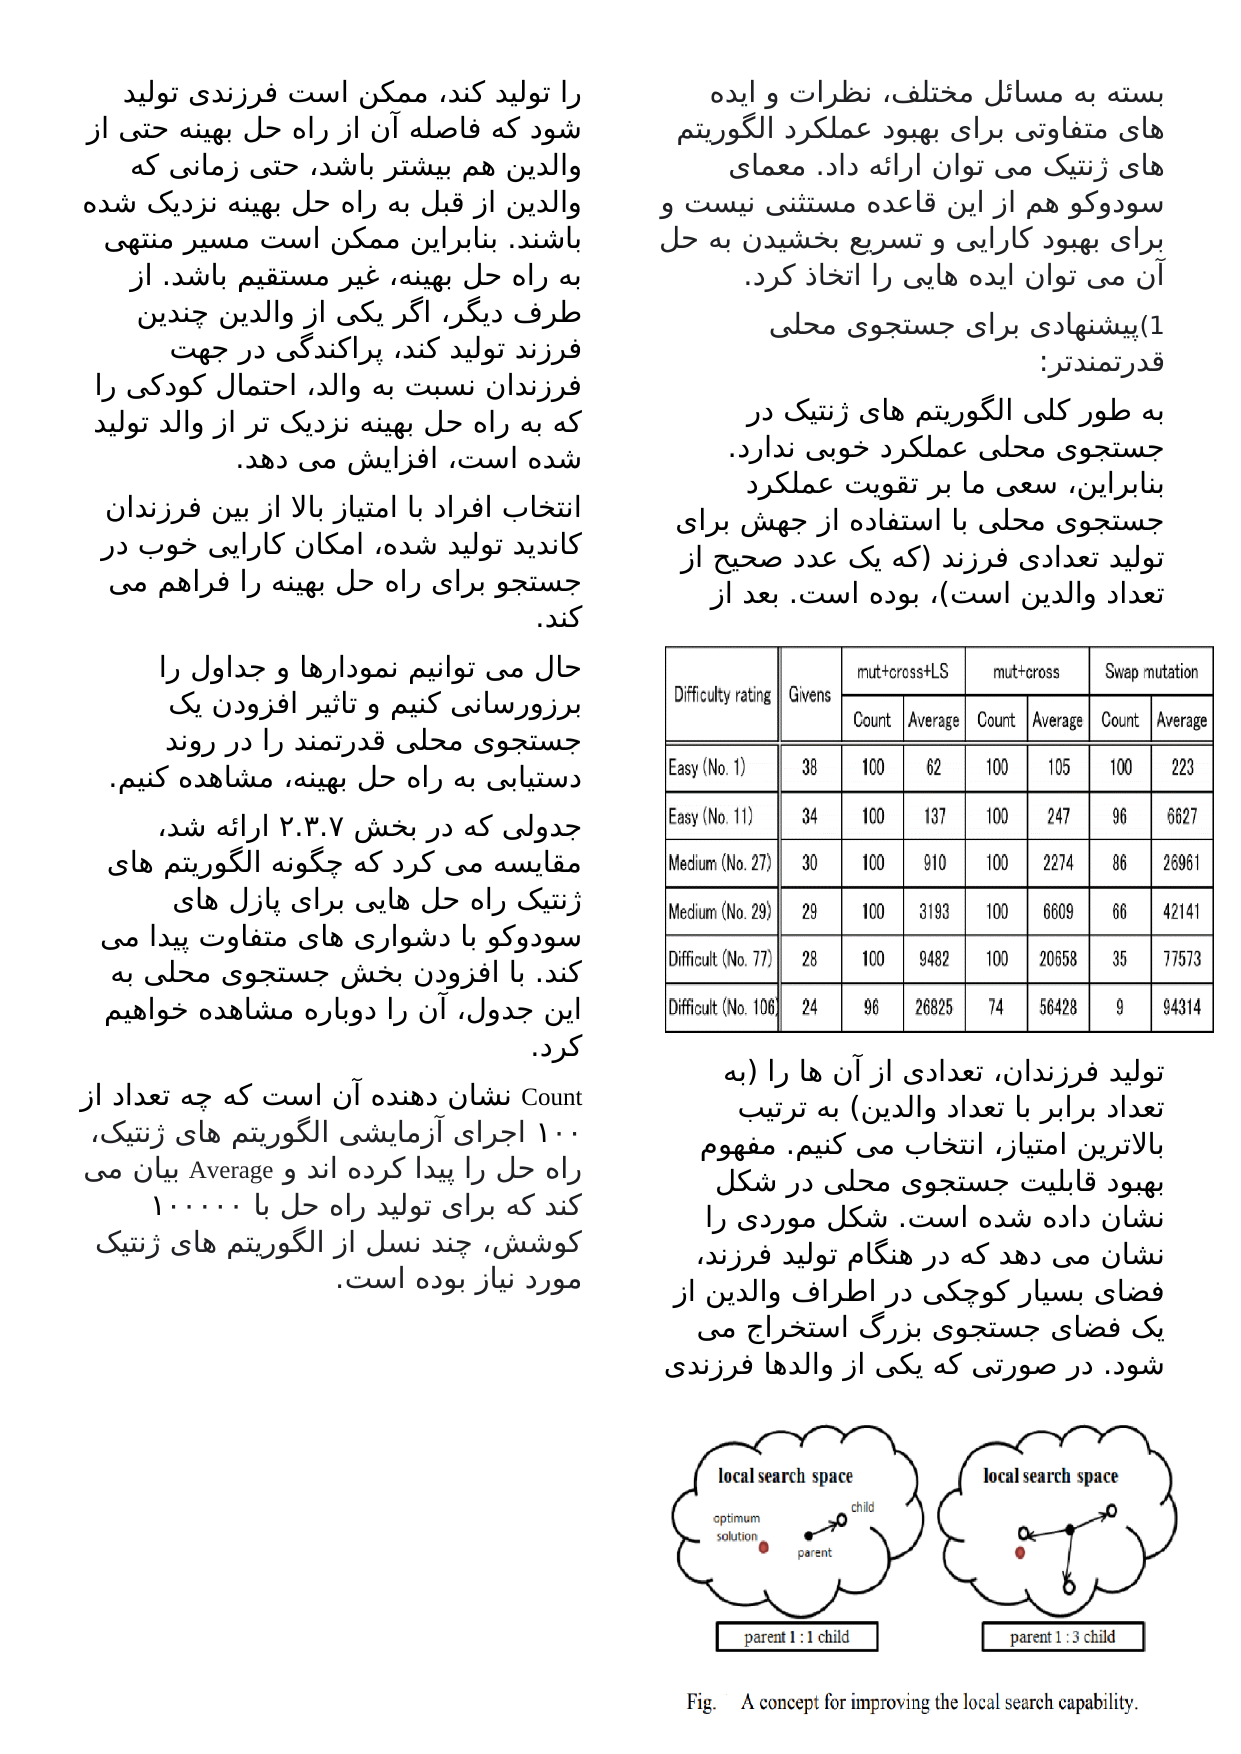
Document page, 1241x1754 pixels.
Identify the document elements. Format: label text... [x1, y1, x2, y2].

picture [648, 625, 1228, 1054]
text حال می توانیم نمودارها و جداول را برزورسانی کنیم و تاثیر افزودن یک جستجوی محلی قدرتمند را در روند دستیابی به راه حل بهینه، مشاهده کنیم. [75, 650, 583, 794]
text بسته به مسائل مختلف، نظرات و ایده های متفاوتی برای بهبود عملکرد الگوریتم های ژنتیک می توان ارائه داد. معمای سودوکو هم از این قاعده مستثنی نیست و برای بهبود کارایی و تسریع بخشیدن به حل آن می توان ایده هایی را اتخاذ کرد. [658, 75, 1165, 292]
text Count نشان دهنده آن است که چه تعداد از ١٠٠ اجرای آزمایشی الگوریتم های ژنتیک، راه حل را پیدا کرده اند و Average بیان می کند که برای تولید راه حل با ١٠٠٠٠٠ کوشش، چند نسل از الگوریتم های ژنتیک مورد نیاز بوده است. [75, 1078, 583, 1296]
text به طور کلی الگوریتم های ژنتیک در جستجوی محلی عملکرد خوبی ندارد. بنابراین، سعی ما بر تقویت عملکرد جستجوی محلی با استفاده از جهش برای تولید تعدادی فرزند (که یک عدد صحیح از تعداد والدین است)، بوده است. بعد از تولید فرزندان، تعدادی از آن ها را (به تعداد برابر با تعداد والدین) به ترتیب بالاترین امتیاز، انتخاب می کنیم. مفهوم بهبود قابلیت جستجوی محلی در شکل نشان داده شده است. شکل موردی را نشان می دهد که در هنگام تولید فرزند، فضای بسیار کوچکی در اطراف والدین از یک فضای جستجوی بزرگ استخراج می شود. در صورتی که یکی از والدها فرزندی را تولید کند، ممکن است فرزندی تولید شود که فاصله آن از راه حل بهینه حتی از والدین هم بیشتر باشد، حتی زمانی که والدین از قبل به راه حل بهینه نزدیک شده باشند. بنابراین ممکن است مسیر منتهی به راه حل بهینه، غیر مستقیم باشد. از طرف دیگر، اگر یکی از والدین چندین فرزند تولید کند، پراکندگی در جهت فرزندان نسبت به والد، احتمال کودکی را که به راه حل بهینه نزدیک تر از والد تولید شده است، افزایش می دهد. [658, 1054, 1165, 1381]
text 1)پیشنهادی برای جستجوی محلی قدرتمندتر: [658, 307, 1165, 378]
text به طور کلی الگوریتم های ژنتیک در جستجوی محلی عملکرد خوبی ندارد. بنابراین، سعی ما بر تقویت عملکرد جستجوی محلی با استفاده از جهش برای تولید تعدادی فرزند (که یک عدد صحیح از تعداد والدین است)، بوده است. بعد از تولید فرزندان، تعدادی از آن ها را (به تعداد برابر با تعداد والدین) به ترتیب بالاترین امتیاز، انتخاب می کنیم. مفهوم بهبود قابلیت جستجوی محلی در شکل نشان داده شده است. شکل موردی را نشان می دهد که در هنگام تولید فرزند، فضای بسیار کوچکی در اطراف والدین از یک فضای جستجوی بزرگ استخراج می شود. در صورتی که یکی از والدها فرزندی را تولید کند، ممکن است فرزندی تولید شود که فاصله آن از راه حل بهینه حتی از والدین هم بیشتر باشد، حتی زمانی که والدین از قبل به راه حل بهینه نزدیک شده باشند. بنابراین ممکن است مسیر منتهی به راه حل بهینه، غیر مستقیم باشد. از طرف دیگر، اگر یکی از والدین چندین فرزند تولید کند، پراکندگی در جهت فرزندان نسبت به والد، احتمال کودکی را که به راه حل بهینه نزدیک تر از والد تولید شده است، افزایش می دهد. [75, 75, 583, 476]
text جدولی که در بخش ٢.٣.٧ ارائه شد، مقایسه می کرد که چگونه الگوریتم های ژنتیک راه حل هایی برای پازل های سودوکو با دشواری های متفاوت پیدا می کند. با افزودن بخش جستجوی محلی به این جدول، آن را دوباره مشاهده خواهیم کرد. [75, 809, 583, 1063]
text به طور کلی الگوریتم های ژنتیک در جستجوی محلی عملکرد خوبی ندارد. بنابراین، سعی ما بر تقویت عملکرد جستجوی محلی با استفاده از جهش برای تولید تعدادی فرزند (که یک عدد صحیح از تعداد والدین است)، بوده است. بعد از تولید فرزندان، تعدادی از آن ها را (به تعداد برابر با تعداد والدین) به ترتیب بالاترین امتیاز، انتخاب می کنیم. مفهوم بهبود قابلیت جستجوی محلی در شکل نشان داده شده است. شکل موردی را نشان می دهد که در هنگام تولید فرزند، فضای بسیار کوچکی در اطراف والدین از یک فضای جستجوی بزرگ استخراج می شود. در صورتی که یکی از والدها فرزندی را تولید کند، ممکن است فرزندی تولید شود که فاصله آن از راه حل بهینه حتی از والدین هم بیشتر باشد، حتی زمانی که والدین از قبل به راه حل بهینه نزدیک شده باشند. بنابراین ممکن است مسیر منتهی به راه حل بهینه، غیر مستقیم باشد. از طرف دیگر، اگر یکی از والدین چندین فرزند تولید کند، پراکندگی در جهت فرزندان نسبت به والد، احتمال کودکی را که به راه حل بهینه نزدیک تر از والد تولید شده است، افزایش می دهد. [658, 393, 1165, 625]
text انتخاب افراد با امتیاز بالا از بین فرزندان کاندید تولید شده، امکان کارایی خوب در جستجو برای راه حل بهینه را فراهم می کند. [75, 491, 583, 635]
picture [623, 1400, 1229, 1754]
